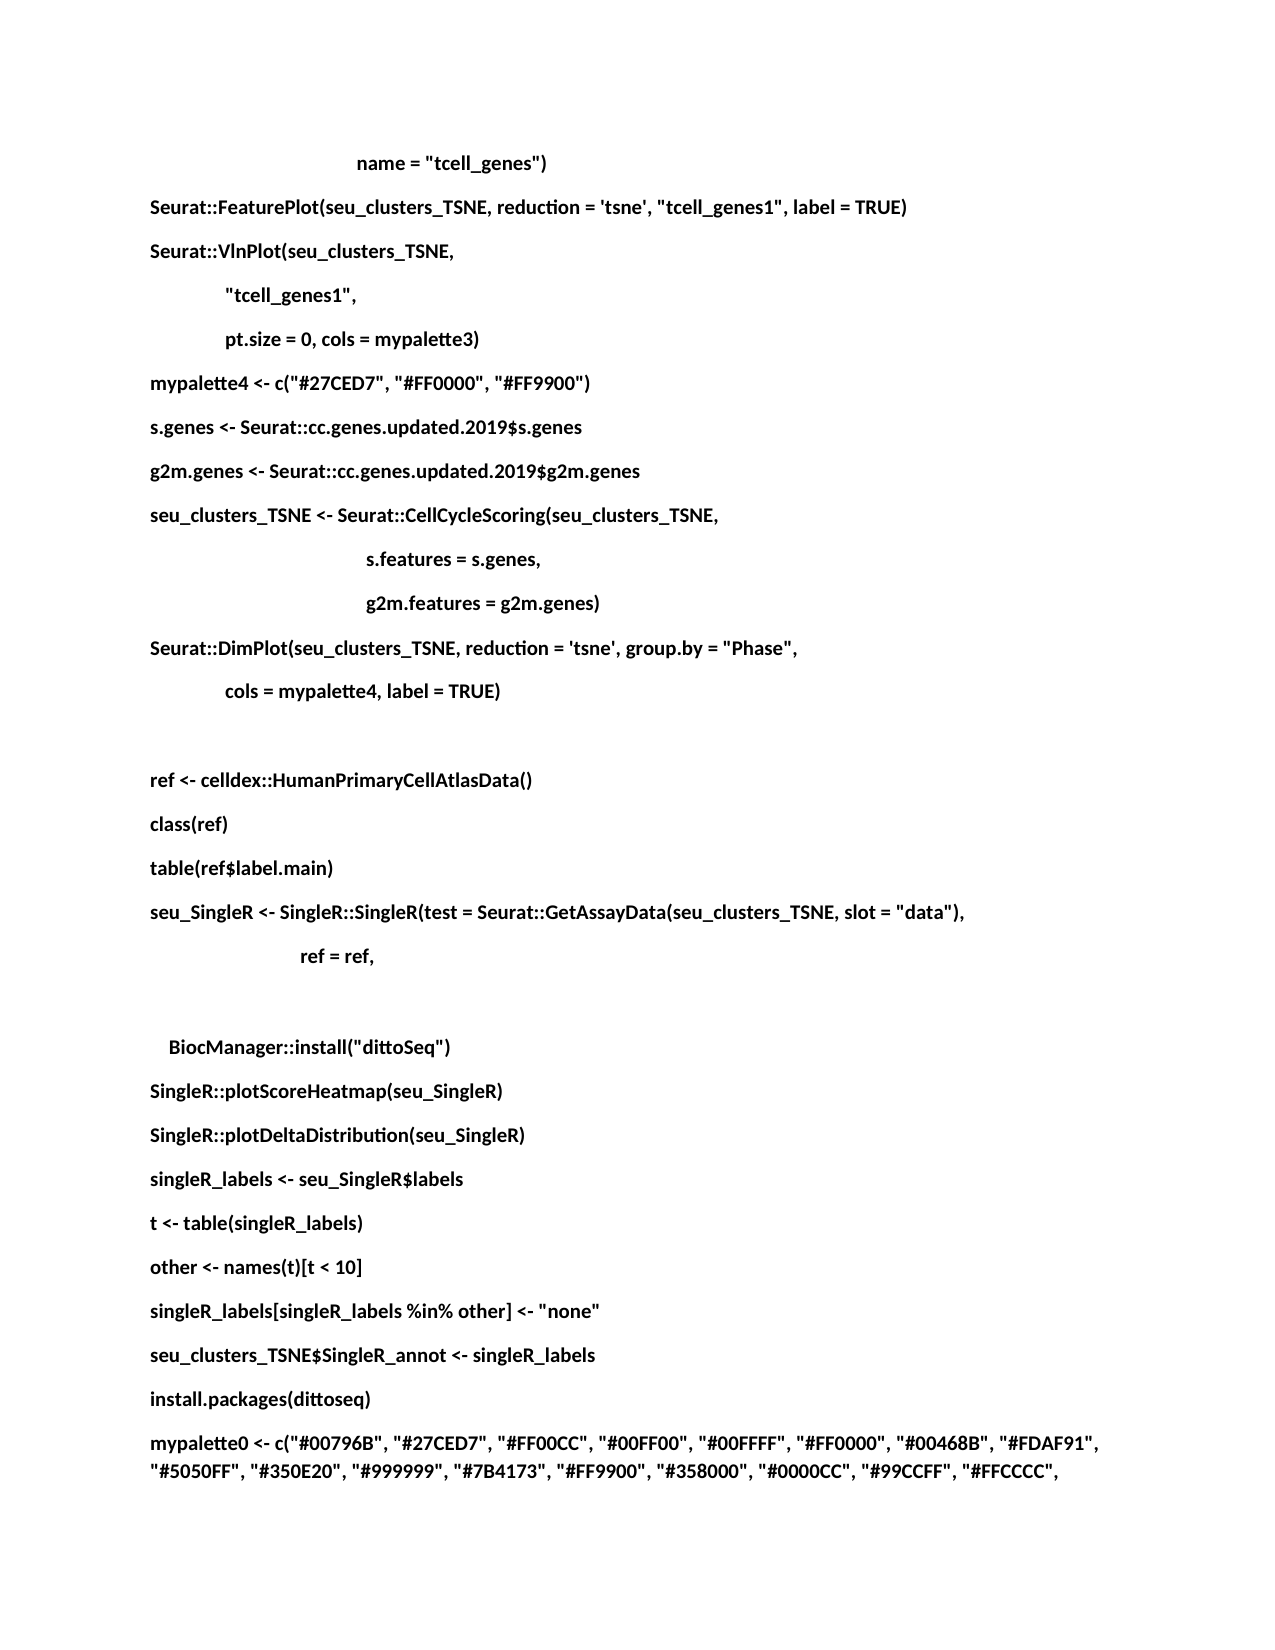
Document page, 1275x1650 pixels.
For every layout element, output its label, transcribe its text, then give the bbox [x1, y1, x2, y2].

text SingleR::plotScoreHeatmap(seu_SingleR) [150, 1078, 1125, 1103]
text singleR_labels[singleR_labels %in% other] <- "none" [150, 1298, 1125, 1324]
text table(ref$label.main) [150, 855, 1125, 880]
text s.features = s.genes, [150, 547, 1125, 572]
text Seurat::FeaturePlot(seu_clusters_TSNE, reduction = 'tsne', "tcell_genes1", label = TRUE) [150, 194, 1125, 219]
text cols = mypalette4, label = TRUE) [150, 679, 1125, 704]
text "tcell_genes1", [150, 282, 1125, 308]
text install.packages(dittoseq) [150, 1387, 1125, 1412]
text SingleR::plotDeltaDistribution(seu_SingleR) [150, 1122, 1125, 1148]
text name = "tcell_genes") [150, 150, 1125, 175]
text seu_clusters_TSNE <- Seurat::CellCycleScoring(seu_clusters_TSNE, [150, 502, 1125, 528]
text BiocManager::install("dittoSeq") [150, 1034, 1125, 1059]
text Seurat::VlnPlot(seu_clusters_TSNE, [150, 238, 1125, 263]
text ref = ref, [150, 943, 1125, 968]
text pt.size = 0, cols = mypalette3) [150, 326, 1125, 352]
text seu_clusters_TSNE$SingleR_annot <- singleR_labels [150, 1342, 1125, 1368]
text class(ref) [150, 811, 1125, 836]
text seu_SingleR <- SingleR::SingleR(test = Seurat::GetAssayData(seu_clusters_TSNE, slot = "data"), [150, 899, 1125, 924]
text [150, 1431, 1125, 1483]
text Seurat::DimPlot(seu_clusters_TSNE, reduction = 'tsne', group.by = "Phase", [150, 635, 1125, 660]
text s.genes <- Seurat::cc.genes.updated.2019$s.genes [150, 414, 1125, 440]
text t <- table(singleR_labels) [150, 1210, 1125, 1236]
text g2m.genes <- Seurat::cc.genes.updated.2019$g2m.genes [150, 458, 1125, 484]
text mypalette4 <- c("#27CED7", "#FF0000", "#FF9900") [150, 370, 1125, 396]
text other <- names(t)[t < 10] [150, 1254, 1125, 1280]
text singleR_labels <- seu_SingleR$labels [150, 1166, 1125, 1192]
text g2m.features = g2m.genes) [150, 591, 1125, 616]
text ref <- celldex::HumanPrimaryCellAtlasData() [150, 767, 1125, 792]
